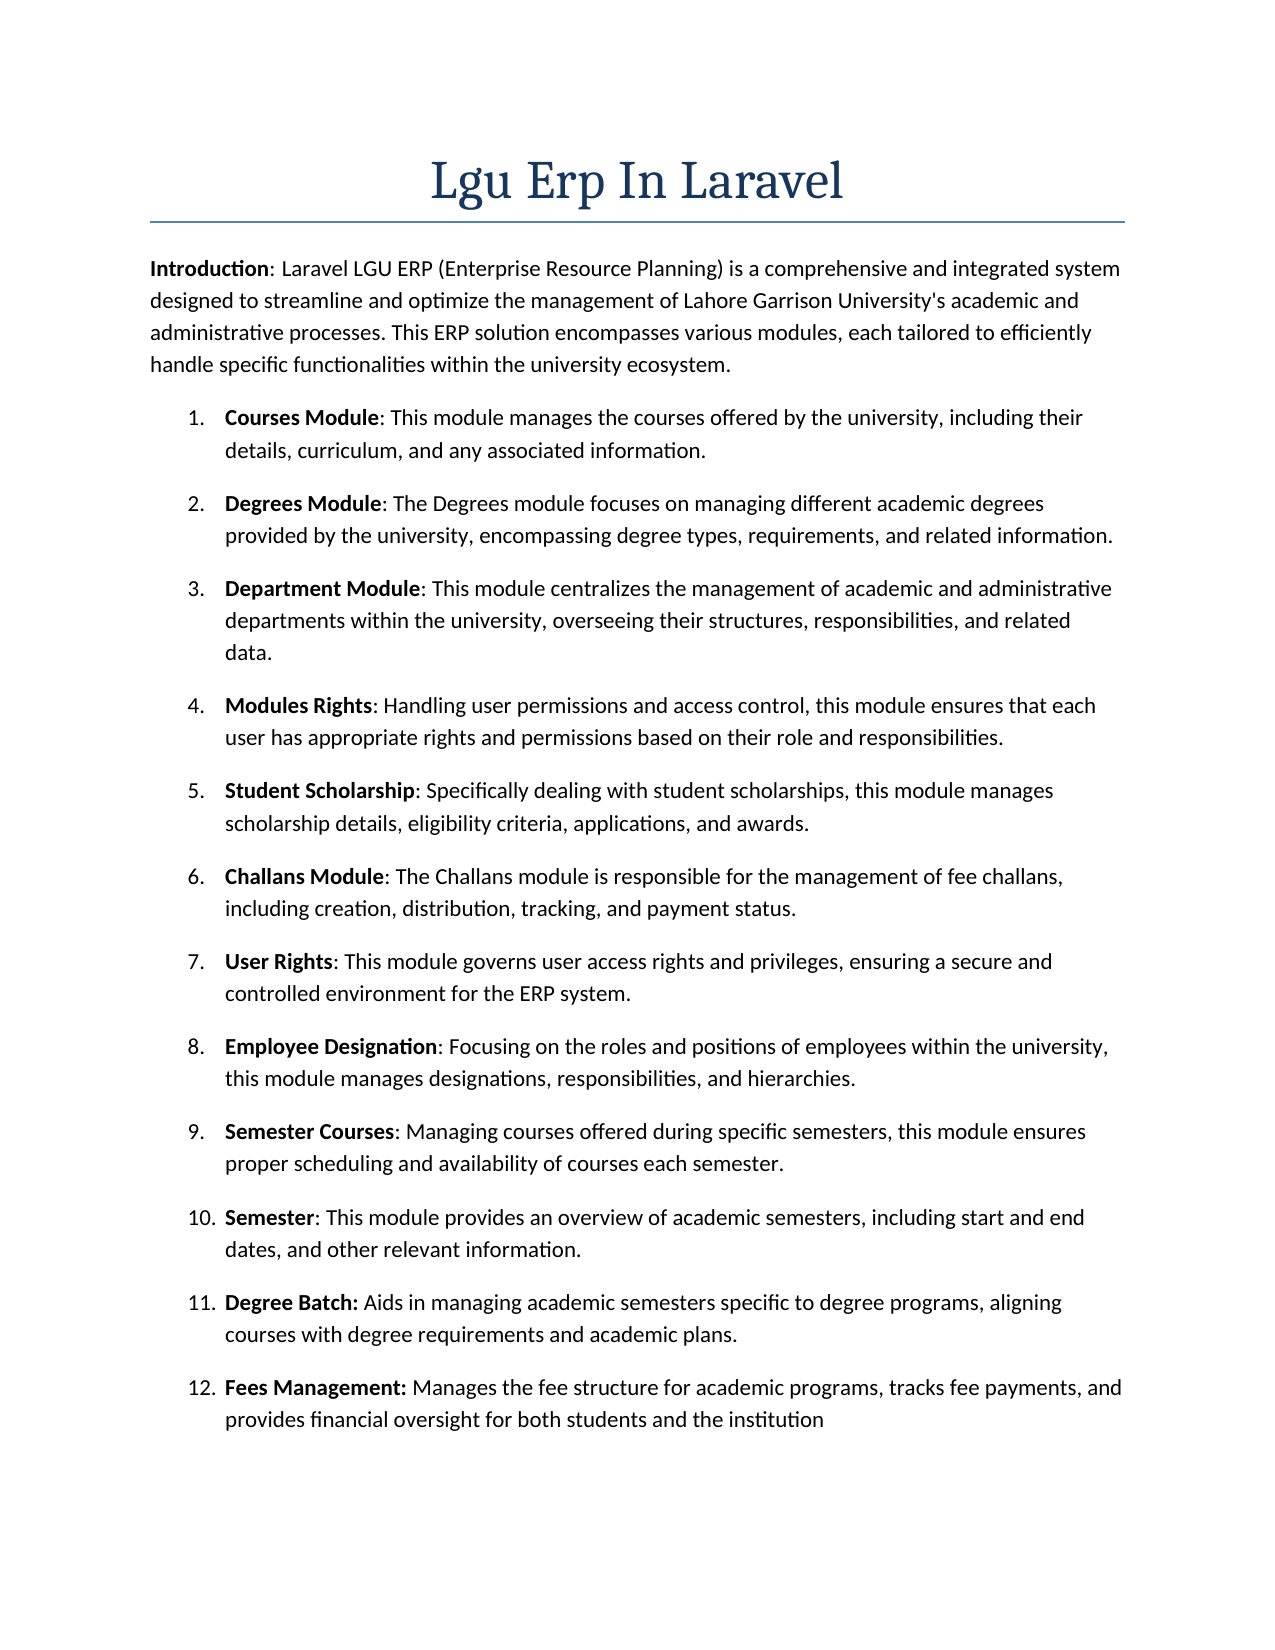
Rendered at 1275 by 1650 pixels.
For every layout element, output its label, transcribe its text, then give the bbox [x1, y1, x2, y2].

text Introduction: Laravel LGU ERP (Enterprise Resource Planning) is a comprehensive and integrated system designed to streamline and optimize the management of Lahore Garrison University's academic and administrative processes. This ERP solution encompasses various modules, each tailored to efficiently handle specific functionalities within the university ecosystem. [150, 254, 1125, 378]
list Student Scholarship: Specifically dealing with student scholarships, this module manages scholarship details, eligibility criteria, applications, and awards. [187, 777, 1125, 837]
list Employee Designation: Focusing on the roles and positions of employees within the university, this module manages designations, responsibilities, and hierarchies. [187, 1032, 1125, 1092]
list Department Module: This module centralizes the management of academic and administrative departments within the university, overseeing their structures, responsibilities, and related data. [187, 574, 1125, 666]
list Semester: This module provides an overview of academic semesters, including start and end dates, and other relevant information. [187, 1203, 1125, 1263]
list User Rights: This module governs user access rights and privileges, ensuring a secure and controlled environment for the ERP system. [187, 947, 1125, 1007]
list Challans Module: The Challans module is responsible for the management of fee challans, including creation, distribution, tracking, and payment status. [187, 862, 1125, 922]
list Courses Module: This module manages the courses offered by the university, including their details, curriculum, and any associated information. [187, 403, 1125, 464]
list Degrees Module: The Degrees module focuses on managing different academic degrees provided by the university, encompassing degree types, requirements, and related information. [187, 489, 1125, 549]
list Semester Courses: Managing courses offered during specific semesters, this module ensures proper scheduling and availability of courses each semester. [187, 1117, 1125, 1178]
list Modules Rights: Handling user permissions and access control, this module ensures that each user has appropriate rights and permissions based on their role and responsibilities. [187, 691, 1125, 752]
list Degree Batch: Aids in managing academic semesters specific to degree programs, aligning courses with degree requirements and academic plans. [187, 1288, 1125, 1348]
list Fees Management: Manages the fee structure for academic programs, tracks fee payments, and provides financial oversight for both students and the institution [187, 1373, 1125, 1433]
title Lgu Erp In Laravel [150, 150, 1125, 221]
